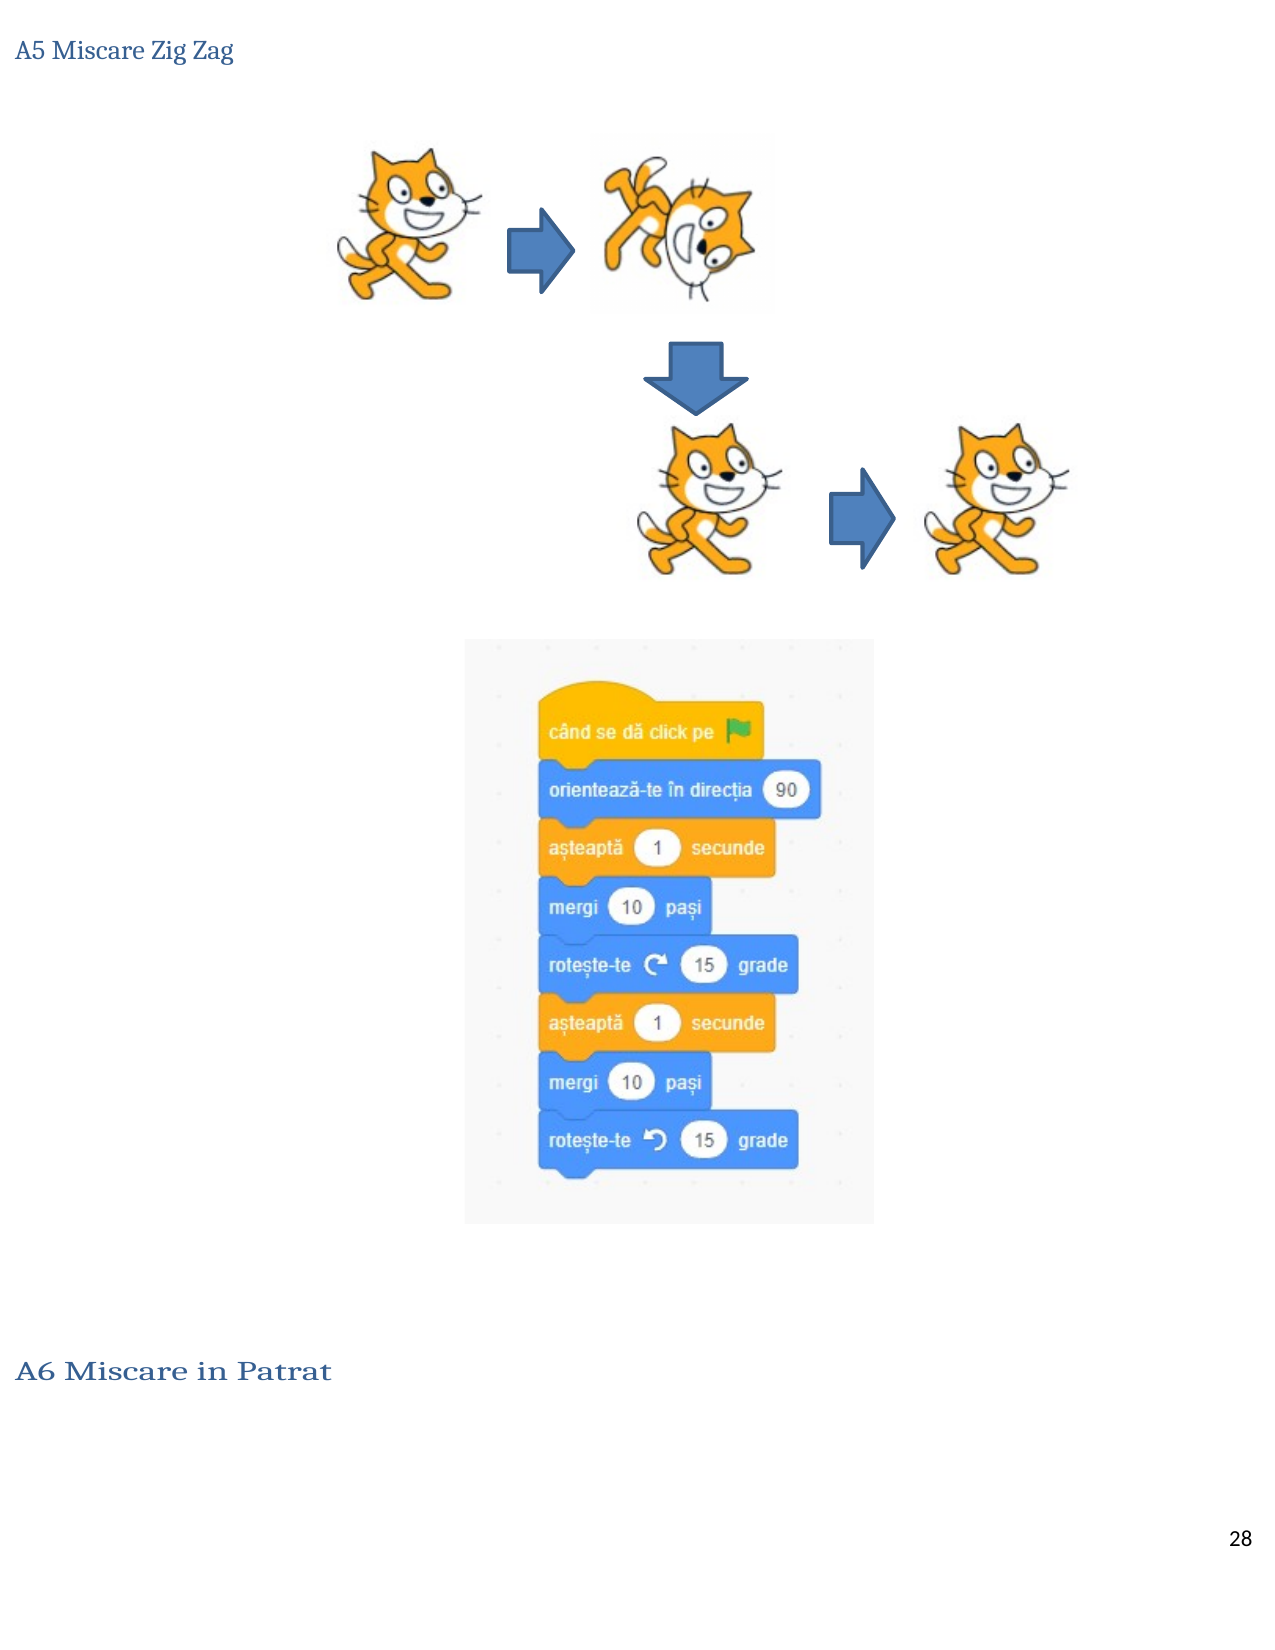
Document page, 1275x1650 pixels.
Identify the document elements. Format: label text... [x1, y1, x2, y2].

subtitle A5 Miscare Zig Zag [14, 35, 1252, 67]
picture [591, 134, 774, 313]
picture [314, 129, 495, 314]
subtitle A6 Miscare in Patrat [14, 1356, 1252, 1387]
picture [464, 639, 874, 1224]
picture [614, 403, 795, 589]
picture [901, 403, 1082, 589]
